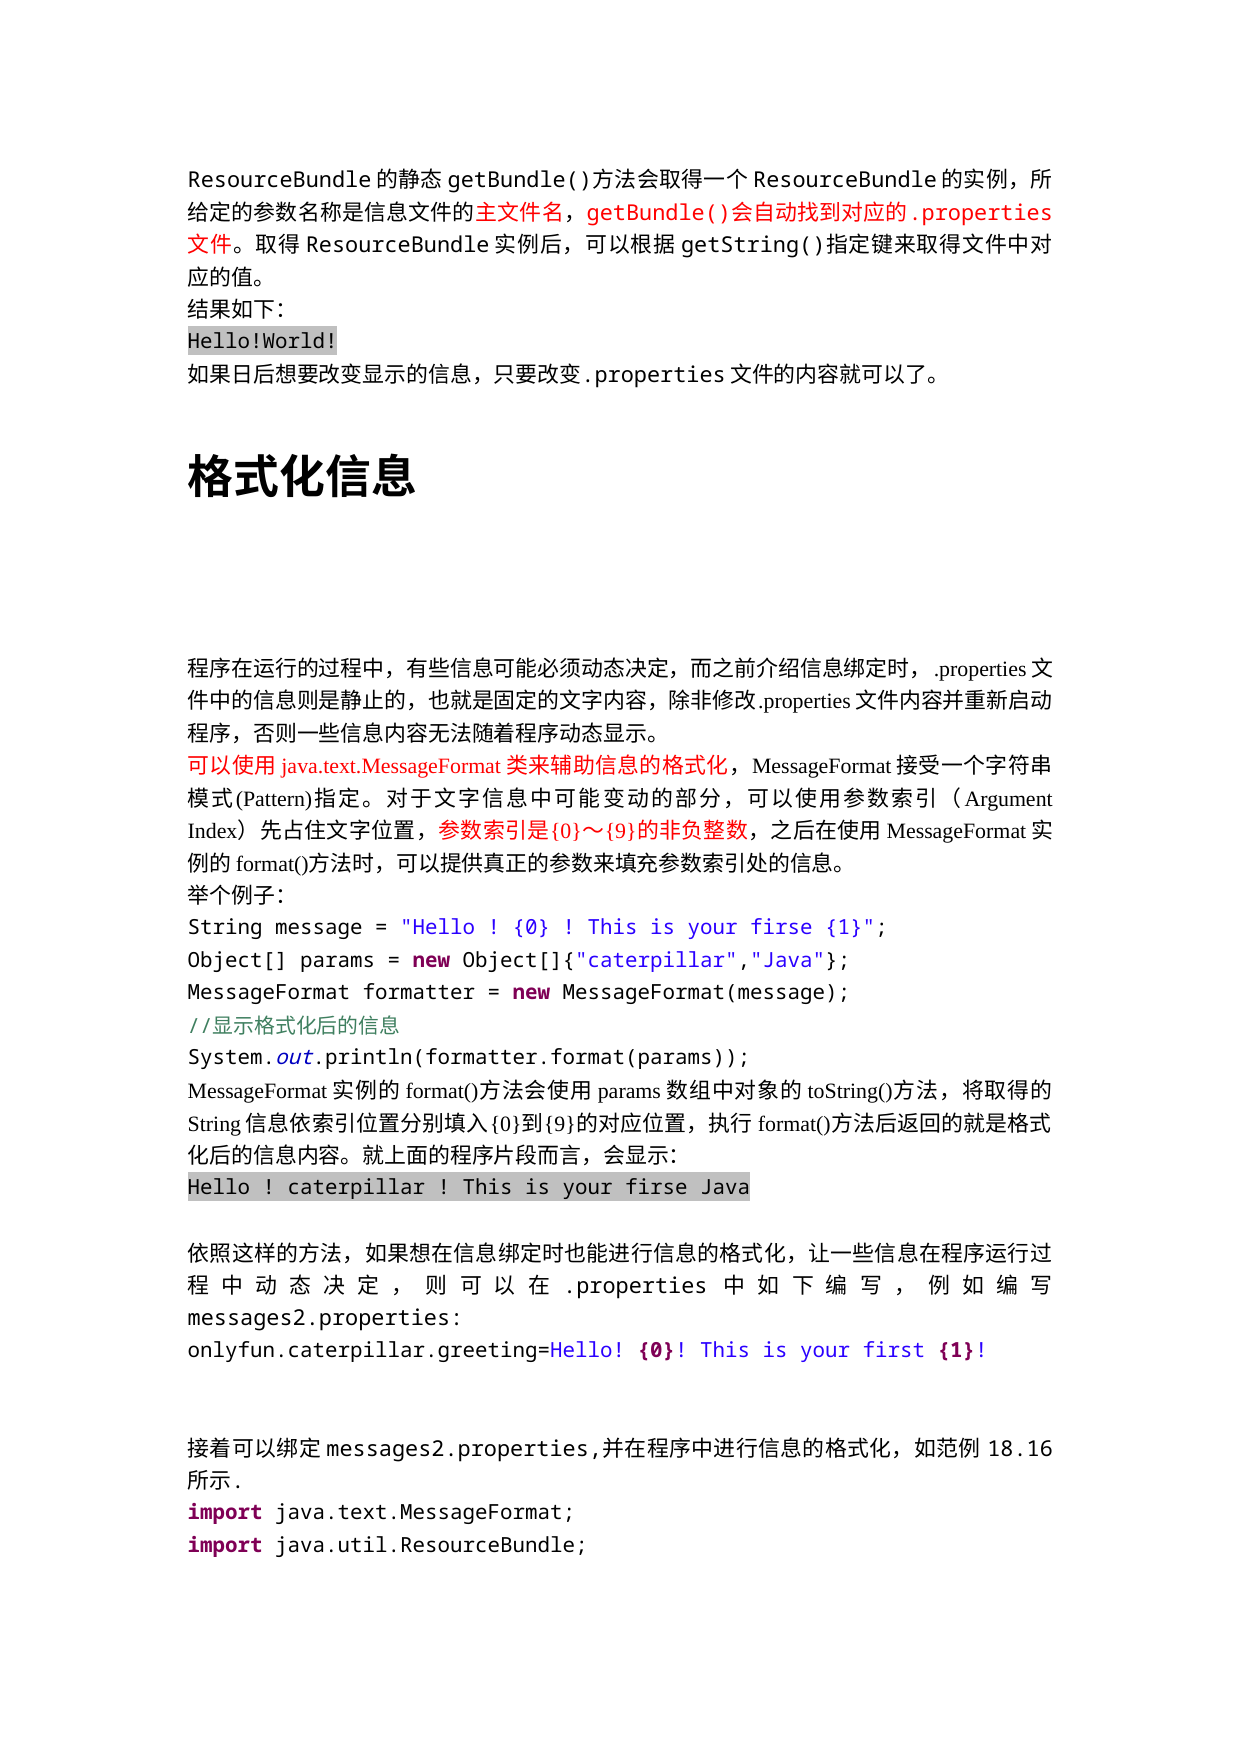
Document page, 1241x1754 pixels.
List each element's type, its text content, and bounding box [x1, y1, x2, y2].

text Object[] params = new Object[]{"caterpillar","Java"}; [187, 943, 1053, 975]
text ResourceBundle的静态getBundle()方法会取得一个ResourceBundle的实例，所给定的参数名称是信息文件的主文件名，getBundle()会自动找到对应的.properties文件。取得ResourceBundle实例后，可以根据getString()指定键来取得文件中对应的值。 [187, 162, 1053, 292]
text 举个例子： [187, 878, 1053, 910]
text 程序在运行的过程中，有些信息可能必须动态决定，而之前介绍信息绑定时，.properties文件中的信息则是静止的，也就是固定的文字内容，除非修改.properties文件内容并重新启动程序，否则一些信息内容无法随着程序动态显示。 [187, 650, 1053, 748]
text 依照这样的方法，如果想在信息绑定时也能进行信息的格式化，让一些信息在程序运行过程中动态决定，则可以在.properties中如下编写，例如编写messages2.properties: [187, 1235, 1053, 1333]
subtitle 格式化信息 [187, 425, 1053, 522]
text 可以使用java.text.MessageFormat类来辅助信息的格式化，MessageFormat接受一个字符串模式(Pattern)指定。对于文字信息中可能变动的部分，可以使用参数索引（Argument Index）先占住文字位置，参数索引是{0}～{9}的非负整数，之后在使用MessageFormat实例的format()方法时，可以提供真正的参数来填充参数索引处的信息。 [187, 748, 1053, 878]
text MessageFormat formatter = new MessageFormat(message); [187, 975, 1053, 1008]
text onlyfun.caterpillar.greeting=Hello! {0}! This is your first {1}! [187, 1333, 1053, 1365]
text Hello!World! [187, 324, 1053, 357]
text 结果如下： [187, 292, 1053, 324]
text String message = "Hello ! {0} ! This is your firse {1}"; [187, 910, 1053, 943]
text System.out.println(formatter.format(params)); [187, 1040, 1053, 1073]
text //显示格式化后的信息 [187, 1008, 1053, 1040]
text import java.util.ResourceBundle; [187, 1528, 1053, 1560]
text import java.text.MessageFormat; [187, 1495, 1053, 1528]
text Hello ! caterpillar ! This is your firse Java [187, 1170, 1053, 1203]
text 如果日后想要改变显示的信息，只要改变.properties文件的内容就可以了。 [187, 357, 1053, 389]
text 接着可以绑定messages2.properties,并在程序中进行信息的格式化，如范例18.16所示. [187, 1430, 1053, 1495]
text MessageFormat实例的format()方法会使用params数组中对象的toString()方法，将取得的String信息依索引位置分别填入{0}到{9}的对应位置，执行format()方法后返回的就是格式化后的信息内容。就上面的程序片段而言，会显示： [187, 1073, 1053, 1170]
